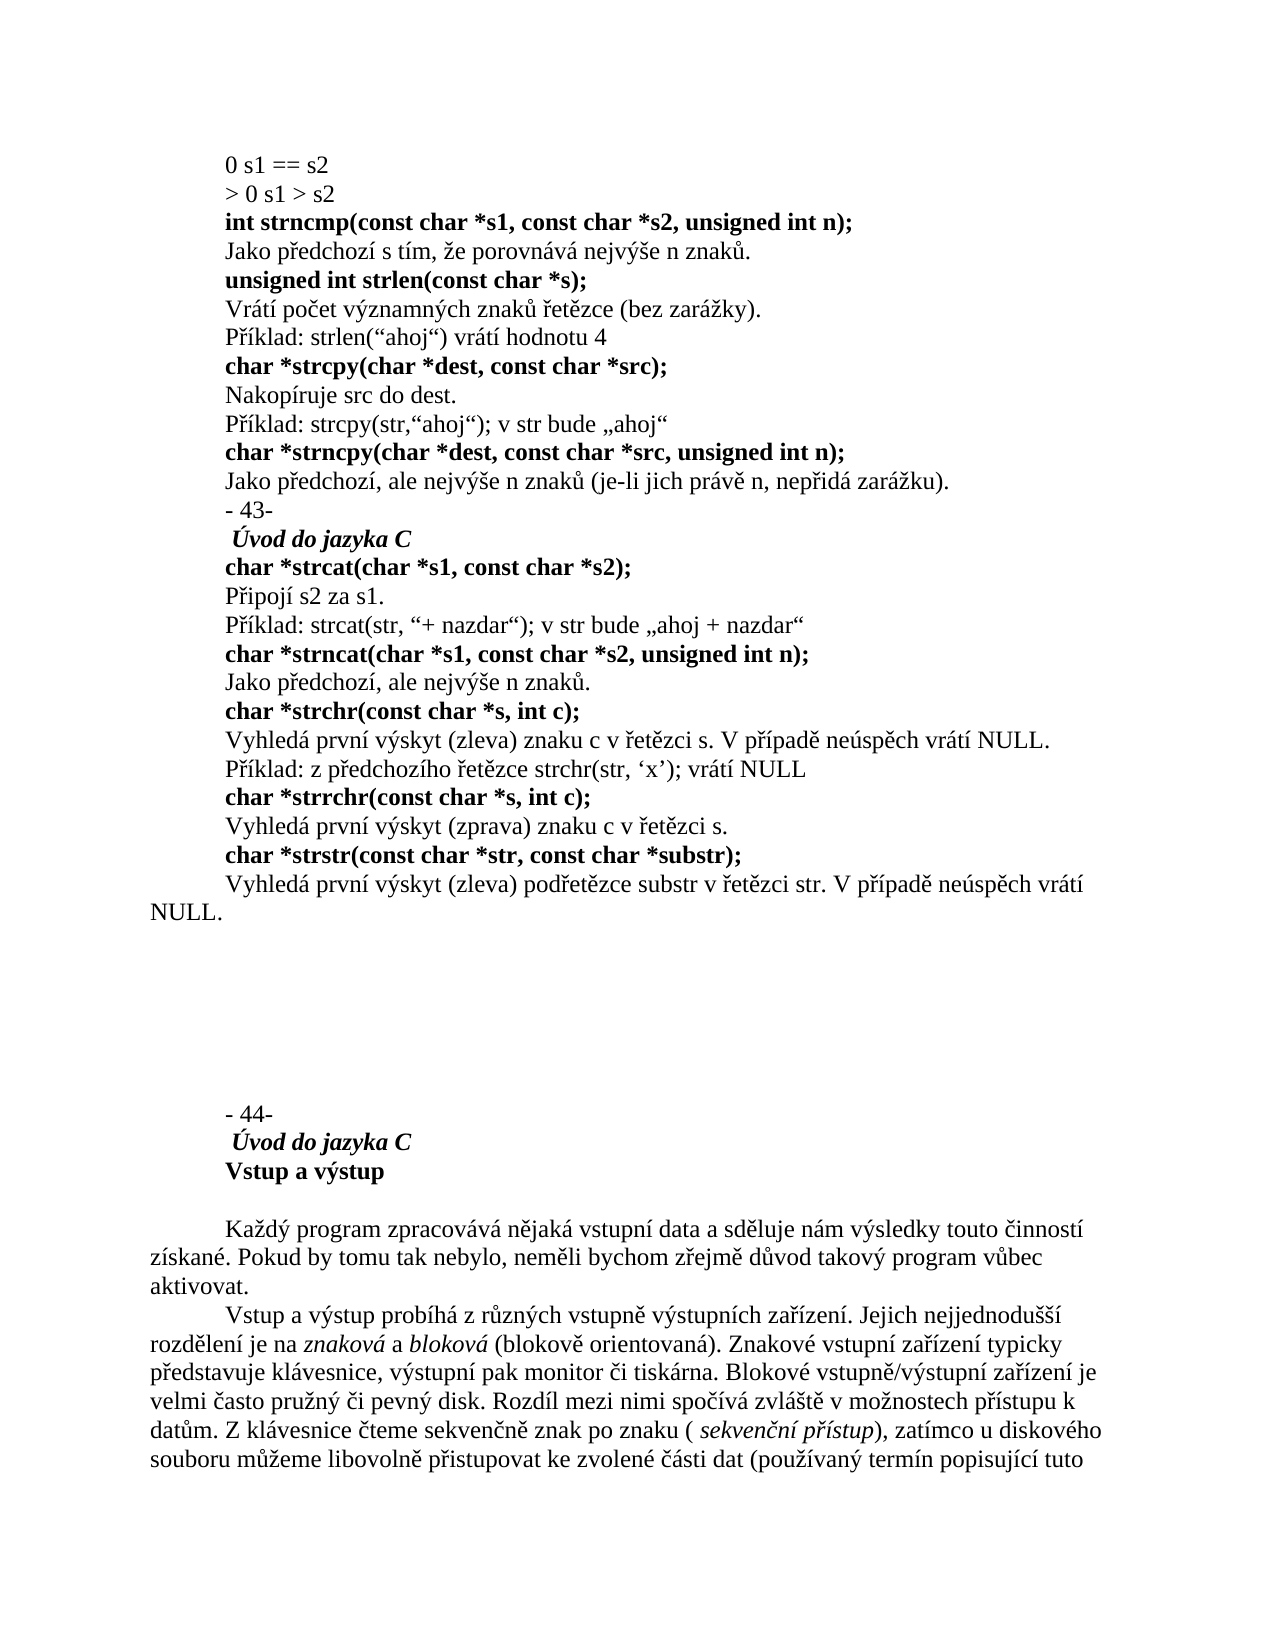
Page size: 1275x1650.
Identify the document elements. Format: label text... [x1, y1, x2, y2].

text int strncmp(const char *s1, const char *s2, unsigned int n); [150, 207, 1125, 236]
text > 0 s1 > s2 [150, 179, 1125, 207]
text Úvod do jazyka C [150, 1127, 1125, 1156]
text char *strcat(char *s1, const char *s2); [150, 552, 1125, 581]
text Vstup a výstup [150, 1156, 1125, 1185]
text Jako předchozí, ale nejvýše n znaků (je-li jich právě n, nepřidá zarážku). [150, 466, 1125, 495]
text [150, 1300, 1125, 1472]
text char *strstr(const char *str, const char *substr); [150, 840, 1125, 869]
text Příklad: strcpy(str,“ahoj“); v str bude „ahoj“ [150, 409, 1125, 437]
text char *strncat(char *s1, const char *s2, unsigned int n); [150, 639, 1125, 667]
text Jako předchozí, ale nejvýše n znaků. [150, 667, 1125, 696]
text Příklad: z předchozího řetězce strchr(str, ‘x’); vrátí NULL [150, 754, 1125, 782]
text - 43- [150, 495, 1125, 524]
text Příklad: strlen(“ahoj“) vrátí hodnotu 4 [150, 322, 1125, 351]
text char *strncpy(char *dest, const char *src, unsigned int n); [150, 437, 1125, 466]
text Připojí s2 za s1. [150, 581, 1125, 610]
text char *strcpy(char *dest, const char *src); [150, 351, 1125, 380]
text char *strrchr(const char *s, int c); [150, 782, 1125, 811]
text 0 s1 == s2 [150, 150, 1125, 179]
text Jako předchozí s tím, že porovnává nejvýše n znaků. [150, 236, 1125, 265]
text Vyhledá první výskyt (zleva) podřetězce substr v řetězci str. V případě neúspěch vrátí NULL. [150, 869, 1125, 926]
text Každý program zpracovává nějaká vstupní data a sděluje nám výsledky touto činností získané. Pokud by tomu tak nebylo, neměli bychom zřejmě důvod takový program vůbec aktivovat. [150, 1214, 1125, 1300]
text - 44- [150, 1099, 1125, 1127]
text Nakopíruje src do dest. [150, 380, 1125, 409]
text Příklad: strcat(str, “+ nazdar“); v str bude „ahoj + nazdar“ [150, 610, 1125, 639]
text Úvod do jazyka C [150, 524, 1125, 552]
text unsigned int strlen(const char *s); [150, 265, 1125, 294]
text Vyhledá první výskyt (zprava) znaku c v řetězci s. [150, 811, 1125, 840]
text Vyhledá první výskyt (zleva) znaku c v řetězci s. V případě neúspěch vrátí NULL. [150, 725, 1125, 754]
text Vrátí počet významných znaků řetězce (bez zarážky). [150, 294, 1125, 322]
text char *strchr(const char *s, int c); [150, 696, 1125, 725]
